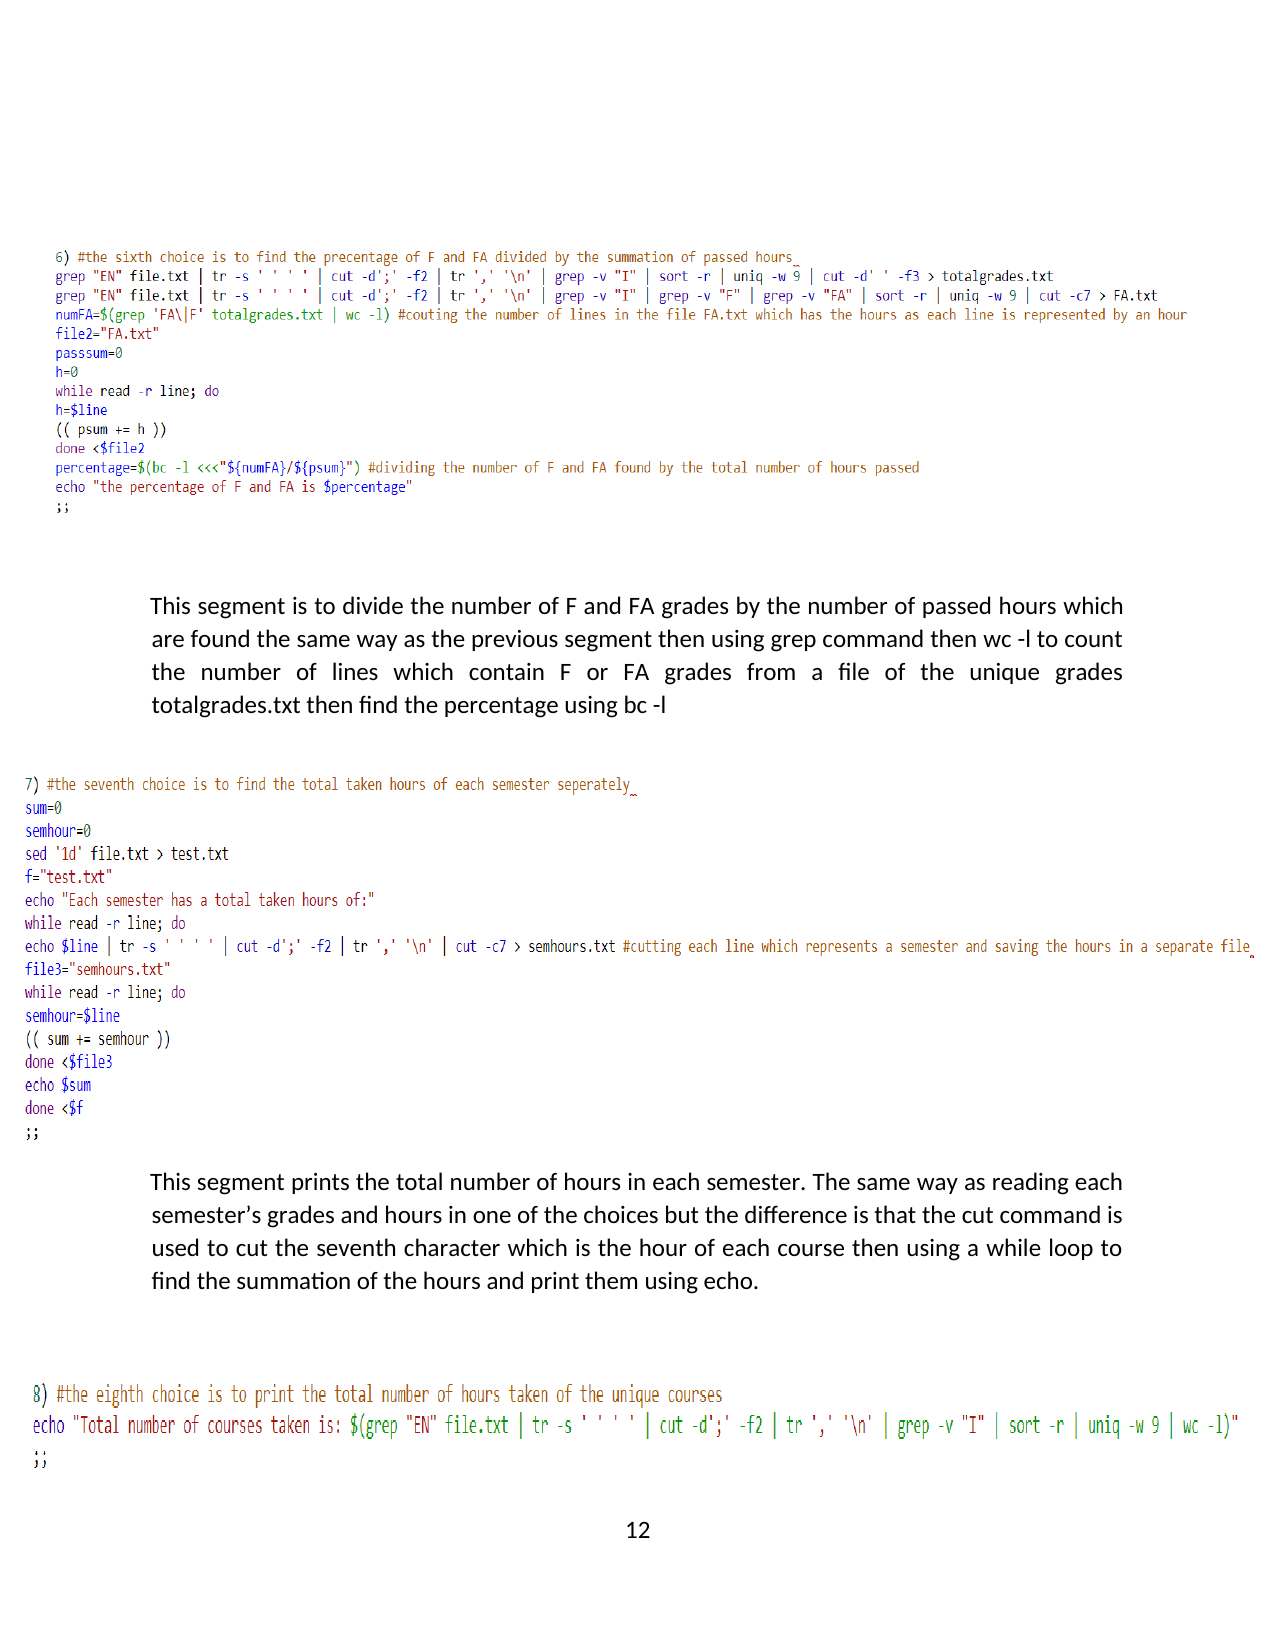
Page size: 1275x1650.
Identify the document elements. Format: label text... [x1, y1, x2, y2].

picture [25, 772, 1254, 1145]
text This segment prints the total number of hours in each semester. The same way as reading each semester’s grades and hours in one of the choices but the difference is that the cut command is used to cut the seventh character which is the hour of each course then using a while loop to find the summation of the hours and print them using echo. [150, 1145, 1125, 1296]
text This segment is to divide the number of F and FA grades by the number of passed hours which are found the same way as the previous segment then using grep command then wc -l to count the number of lines which contain F or FA grades from a file of the unique grades totalgrades.txt then find the percentage using bc -l [150, 590, 1125, 720]
picture [51, 247, 1194, 519]
picture [31, 1376, 1244, 1474]
